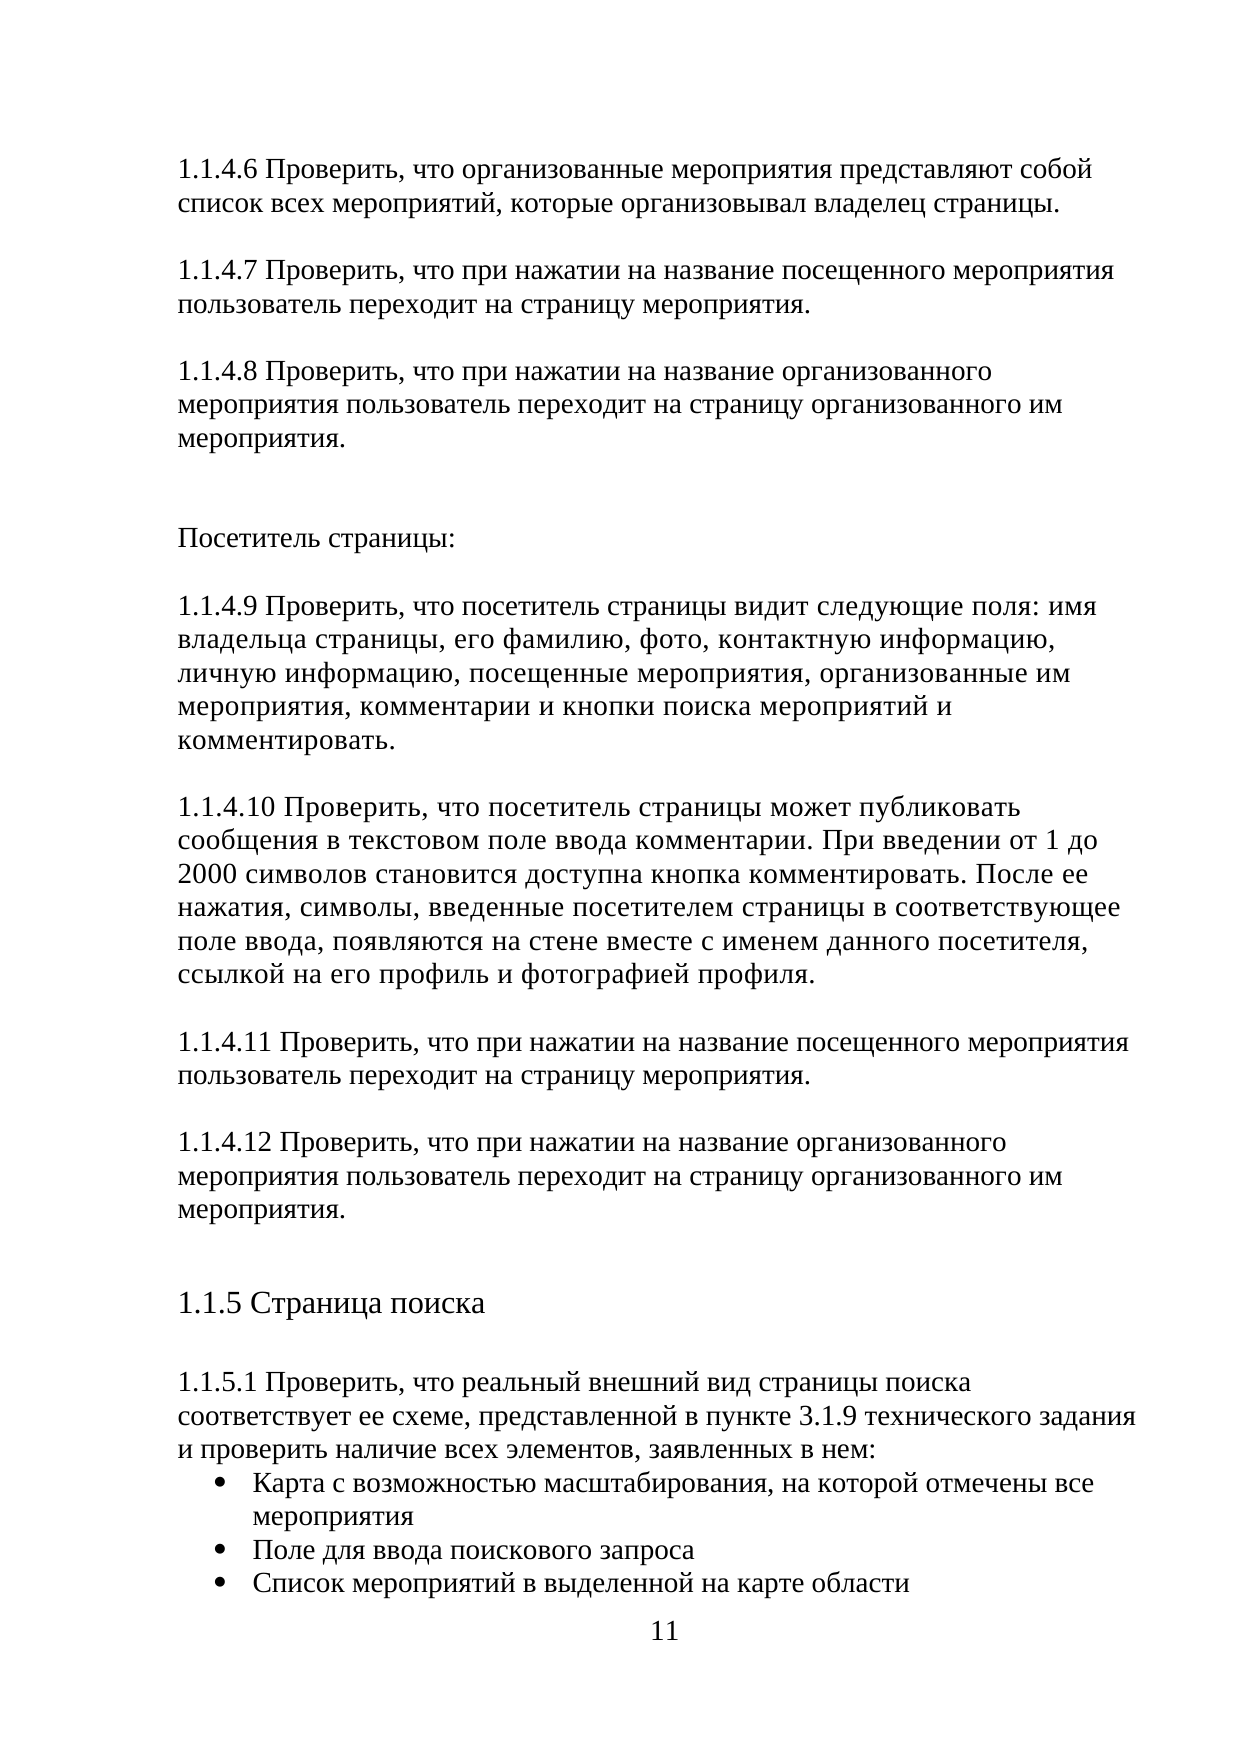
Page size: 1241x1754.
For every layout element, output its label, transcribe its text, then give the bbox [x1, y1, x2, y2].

list Карта с возможностью масштабирования, на которой отмечены все мероприятия [215, 1465, 1152, 1532]
text Посетитель страницы: [177, 521, 1152, 554]
text 1.1.4.11 Проверить, что при нажатии на название посещенного мероприятия пользователь переходит на страницу мероприятия. [177, 1024, 1152, 1091]
list Список мероприятий в выделенной на карте области [215, 1566, 1152, 1599]
text 1.1.4.7 Проверить, что при нажатии на название посещенного мероприятия пользователь переходит на страницу мероприятия. [177, 252, 1152, 319]
text 1.1.4.6 Проверить, что организованные мероприятия представляют собой список всех мероприятий, которые организовывал владелец страницы. [177, 152, 1152, 219]
text 1.1.4.9 Проверить, что посетитель страницы видит следующие поля: имя владельца страницы, его фамилию, фото, контактную информацию, личную информацию, посещенные мероприятия, организованные им мероприятия, комментарии и кнопки поиска мероприятий и комментировать. [177, 588, 1152, 755]
text 1.1.5.1 Проверить, что реальный внешний вид страницы поиска соответствует ее схеме, представленной в пункте 3.1.9 технического задания и проверить наличие всех элементов, заявленных в нем: [177, 1364, 1152, 1465]
text 1.1.4.12 Проверить, что при нажатии на название организованного мероприятия пользователь переходит на страницу организованного им мероприятия. [177, 1124, 1152, 1225]
text 1.1.4.10 Проверить, что посетитель страницы может публиковать сообщения в текстовом поле ввода комментарии. При введении от 1 до 2000 символов становится доступна кнопка комментировать. После ее нажатия, символы, введенные посетителем страницы в соответствующее поле ввода, появляются на стене вместе с именем данного посетителя, ссылкой на его профиль и фотографией профиля. [177, 789, 1152, 990]
list Поле для ввода поискового запроса [215, 1532, 1152, 1566]
text 1.1.4.8 Проверить, что при нажатии на название организованного мероприятия пользователь переходит на страницу организованного им мероприятия. [177, 353, 1152, 453]
subtitle Страница поиска [177, 1283, 1152, 1321]
